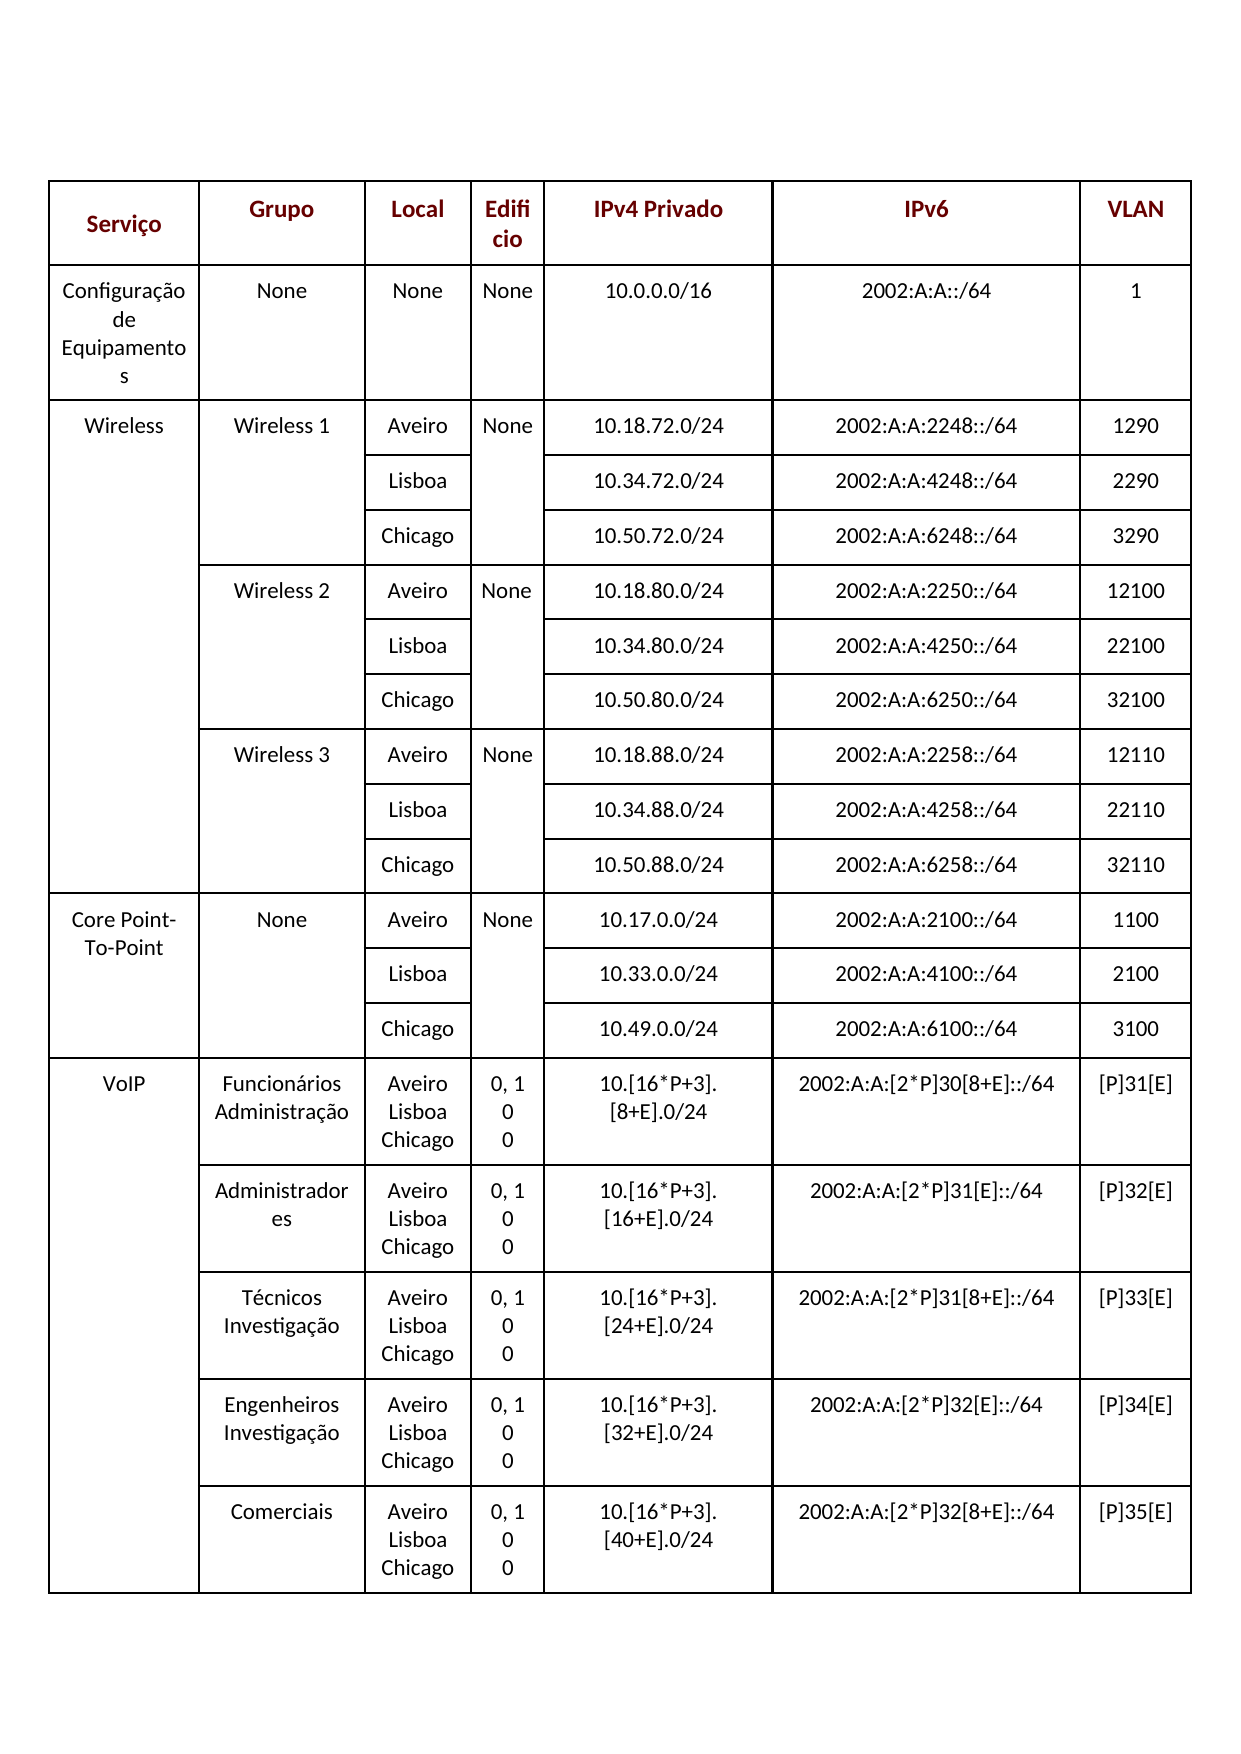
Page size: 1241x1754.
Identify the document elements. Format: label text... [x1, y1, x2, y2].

table_cell None [366, 266, 470, 399]
table_cell Administradores [200, 1166, 364, 1271]
table_cell Lisboa [366, 949, 470, 1002]
table_cell 0, 1 0 0 [472, 1166, 543, 1271]
table_header IPv4 Privado [545, 182, 771, 264]
table_cell 10.[16*P+3].[16+E].0/24 [545, 1166, 771, 1271]
table_cell 10.50.72.0/24 [545, 511, 771, 563]
table_cell Configuração de Equipamentos [50, 266, 198, 399]
table_cell 22110 [1081, 785, 1190, 837]
table_cell Chicago [366, 840, 470, 892]
table_cell None [200, 894, 364, 1057]
table_cell 10.[16*P+3].[8+E].0/24 [545, 1059, 771, 1164]
table_cell None [472, 730, 543, 892]
table_cell 10.[16*P+3].[40+E].0/24 [545, 1487, 771, 1592]
table_cell Engenheiros Investigação [200, 1380, 364, 1484]
table_cell 10.34.88.0/24 [545, 785, 771, 837]
table_cell Core Point-To-Point [50, 894, 198, 1057]
table_cell 2002:A:A:2100::/64 [774, 894, 1079, 947]
table_cell 3100 [1081, 1004, 1190, 1057]
table_cell 10.[16*P+3].[24+E].0/24 [545, 1273, 771, 1378]
table_cell 2002:A:A:4250::/64 [774, 620, 1079, 673]
table_cell 2002:A:A:2248::/64 [774, 401, 1079, 454]
table_cell 10.50.88.0/24 [545, 840, 771, 892]
table_cell 2002:A:A:4258::/64 [774, 785, 1079, 837]
table_cell 1100 [1081, 894, 1190, 947]
table_cell None [472, 266, 543, 399]
table_cell 10.34.80.0/24 [545, 620, 771, 673]
table_cell Aveiro [366, 401, 470, 454]
table_cell None [472, 894, 543, 1057]
table_cell 2002:A:A:[2*P]32[8+E]::/64 [774, 1487, 1079, 1592]
table_cell 10.50.80.0/24 [545, 675, 771, 728]
table_header VLAN [1081, 182, 1190, 264]
table_cell 10.0.0.0/16 [545, 266, 771, 399]
table_cell 0, 1 0 0 [472, 1059, 543, 1164]
table_cell Lisboa [366, 456, 470, 509]
table_cell Chicago [366, 675, 470, 728]
table_cell [P]33[E] [1081, 1273, 1190, 1378]
table_cell Wireless 2 [200, 566, 364, 728]
table_cell 0, 1 0 0 [472, 1487, 543, 1592]
table_cell 10.49.0.0/24 [545, 1004, 771, 1057]
table_cell Lisboa [366, 620, 470, 673]
table_cell None [472, 566, 543, 728]
table_cell 2002:A:A:[2*P]30[8+E]::/64 [774, 1059, 1079, 1164]
table_cell 2002:A:A:[2*P]31[8+E]::/64 [774, 1273, 1079, 1378]
table_cell 10.18.88.0/24 [545, 730, 771, 783]
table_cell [366, 1487, 470, 1592]
table_cell 32100 [1081, 675, 1190, 728]
table_cell 2002:A:A:6250::/64 [774, 675, 1079, 728]
table_cell Técnicos Investigação [200, 1273, 364, 1378]
table_cell 2002:A:A:6258::/64 [774, 840, 1079, 892]
table_cell 10.18.72.0/24 [545, 401, 771, 454]
table_cell 2002:A:A::/64 [774, 266, 1079, 399]
table_cell 2002:A:A:6248::/64 [774, 511, 1079, 563]
table_cell 0, 1 0 0 [472, 1380, 543, 1484]
table_cell 2002:A:A:4248::/64 [774, 456, 1079, 509]
table_cell Aveiro Lisboa Chicago [366, 1059, 470, 1164]
table_cell 1 [1081, 266, 1190, 399]
table_cell Comerciais [200, 1487, 364, 1592]
table_cell None [472, 401, 543, 563]
table_cell Lisboa [366, 785, 470, 837]
table_cell Wireless [50, 401, 198, 892]
table_cell 3290 [1081, 511, 1190, 563]
table_cell Aveiro Lisboa Chicago [366, 1273, 470, 1378]
table_cell Wireless 1 [200, 401, 364, 563]
table_cell [P]32[E] [1081, 1166, 1190, 1271]
table_cell 2002:A:A:2258::/64 [774, 730, 1079, 783]
table_cell 2002:A:A:4100::/64 [774, 949, 1079, 1002]
table_cell 10.33.0.0/24 [545, 949, 771, 1002]
table_cell Aveiro Lisboa Chicago [366, 1380, 470, 1484]
table_cell 2002:A:A:6100::/64 [774, 1004, 1079, 1057]
table_cell Chicago [366, 511, 470, 563]
table_header Serviço [50, 182, 198, 264]
table_cell 10.17.0.0/24 [545, 894, 771, 947]
table_cell Aveiro Lisboa Chicago [366, 1166, 470, 1271]
table_cell 2100 [1081, 949, 1190, 1002]
table_header Edificio [472, 182, 543, 264]
table_cell Chicago [366, 1004, 470, 1057]
table_cell Wireless 3 [200, 730, 364, 892]
table_cell Funcionários Administração [200, 1059, 364, 1164]
table_cell 12100 [1081, 566, 1190, 618]
table_cell Aveiro [366, 730, 470, 783]
table_cell 2002:A:A:[2*P]31[E]::/64 [774, 1166, 1079, 1271]
table_cell 12110 [1081, 730, 1190, 783]
table_cell Aveiro [366, 894, 470, 947]
table_cell Aveiro [366, 566, 470, 618]
table_cell [P]31[E] [1081, 1059, 1190, 1164]
table_header Grupo [200, 182, 364, 264]
table_cell [P]34[E] [1081, 1380, 1190, 1484]
table_cell VoIP [50, 1059, 198, 1592]
table_cell 2290 [1081, 456, 1190, 509]
table_header Local [366, 182, 470, 264]
table_header IPv6 [774, 182, 1079, 264]
table_cell 10.18.80.0/24 [545, 566, 771, 618]
table_cell 10.34.72.0/24 [545, 456, 771, 509]
table_cell 0, 1 0 0 [472, 1273, 543, 1378]
table_cell 2002:A:A:[2*P]32[E]::/64 [774, 1380, 1079, 1484]
table_cell 22100 [1081, 620, 1190, 673]
table_cell 1290 [1081, 401, 1190, 454]
table_cell 10.[16*P+3].[32+E].0/24 [545, 1380, 771, 1484]
table_cell None [200, 266, 364, 399]
table_cell 32110 [1081, 840, 1190, 892]
table_cell 2002:A:A:2250::/64 [774, 566, 1079, 618]
table_cell [P]35[E] [1081, 1487, 1190, 1592]
